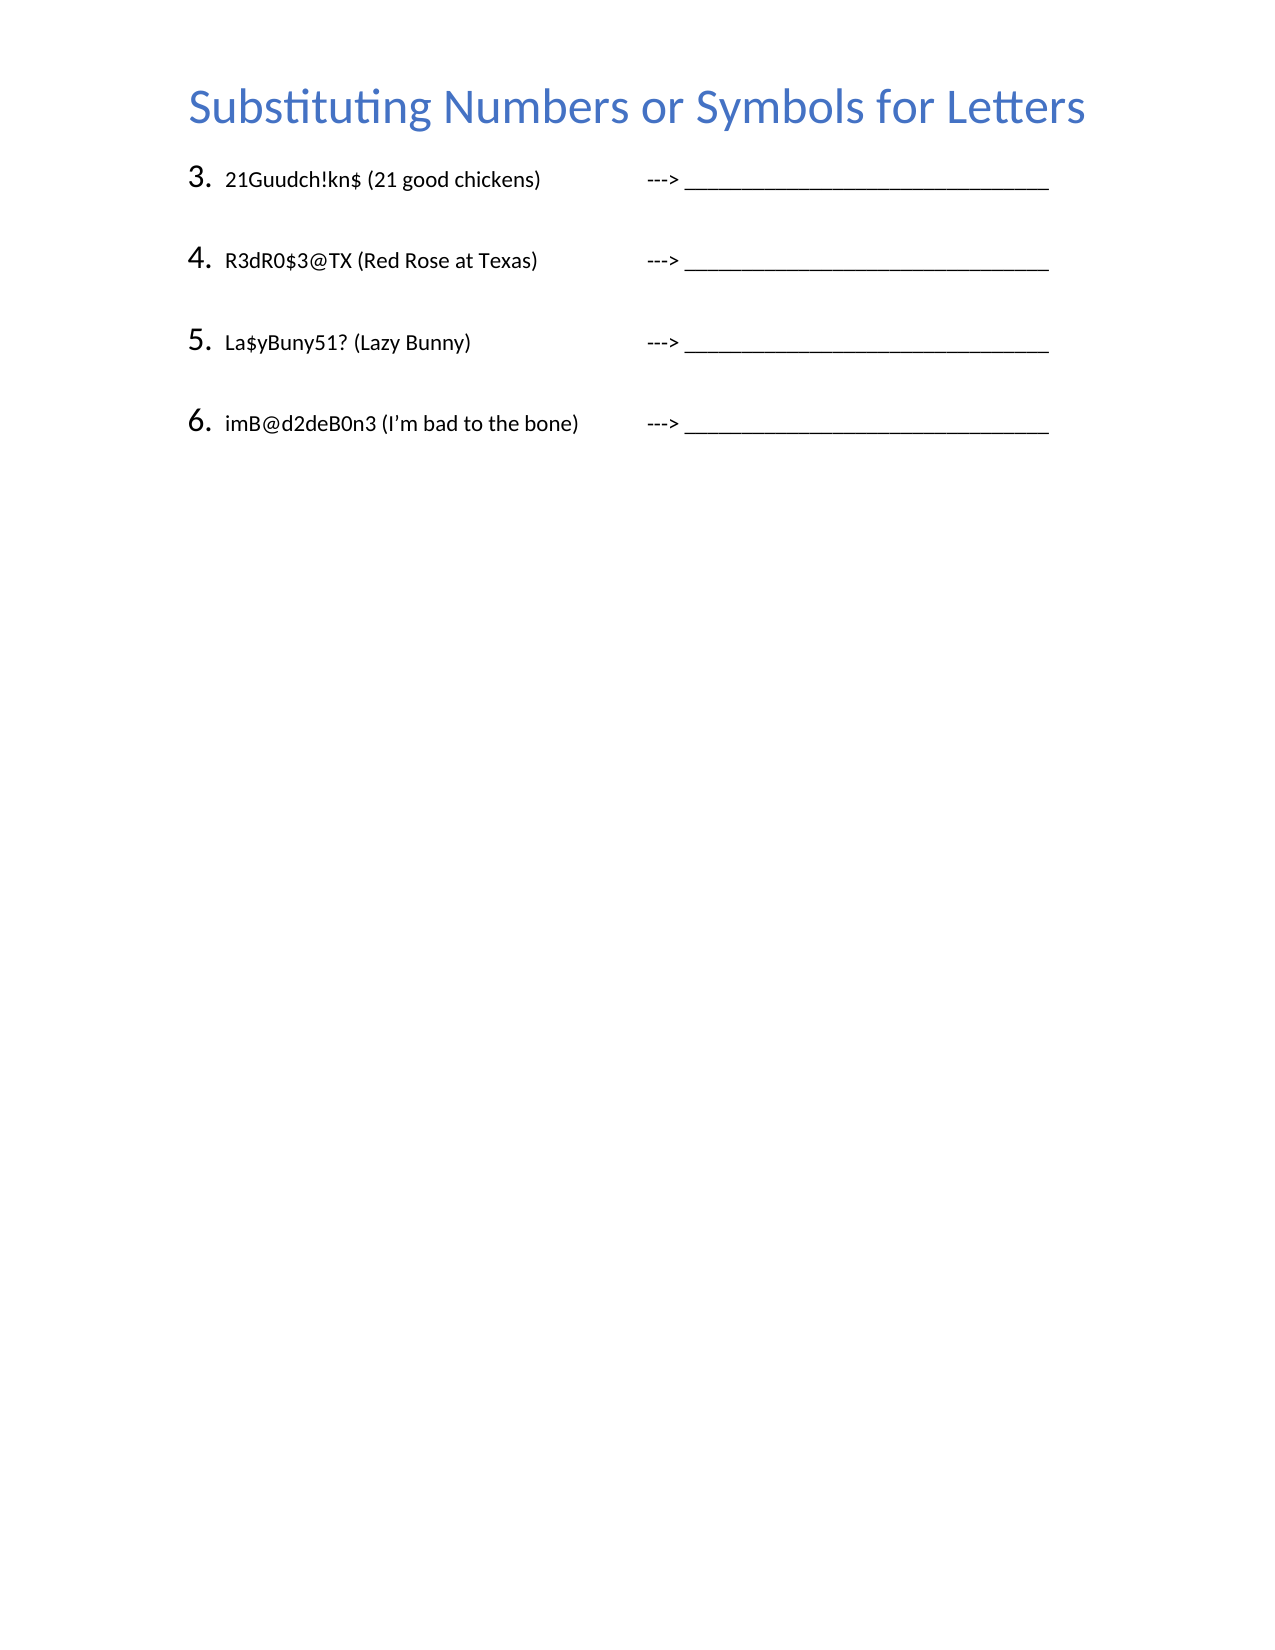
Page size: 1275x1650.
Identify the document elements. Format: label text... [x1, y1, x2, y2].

list 21Guudch!kn$ (21 good chickens) ---> ________________________________ [187, 155, 1125, 196]
list La$yBuny51? (Lazy Bunny) ---> ________________________________ [187, 318, 1125, 358]
list imB@d2deB0n3 (I’m bad to the bone) ---> ________________________________ [187, 399, 1125, 440]
list R3dR0$3@TX (Red Rose at Texas) ---> ________________________________ [187, 236, 1125, 277]
